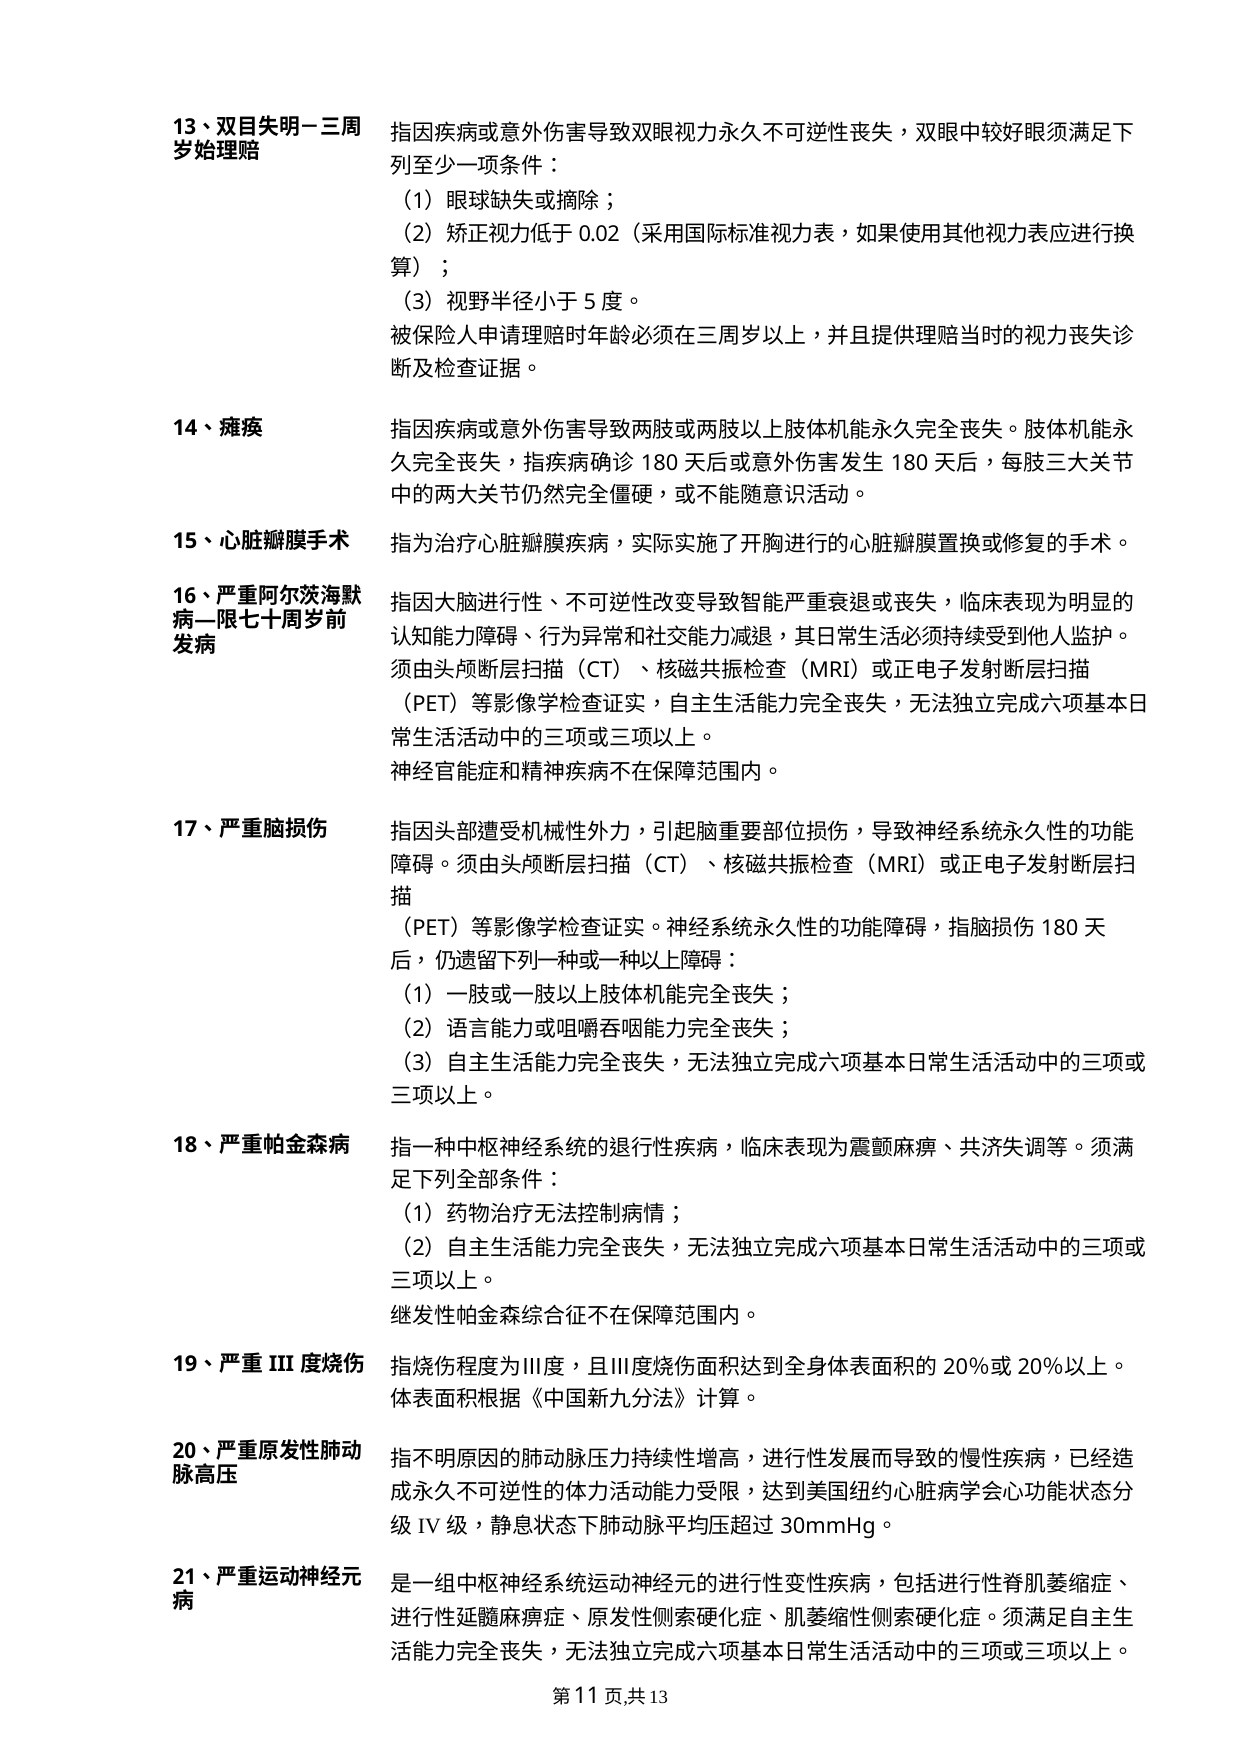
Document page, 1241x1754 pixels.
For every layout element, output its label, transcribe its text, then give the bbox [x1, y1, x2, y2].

text 神经官能症和精神疾病不在保障范围内。 [390, 756, 1163, 786]
subtitle 16、严重阿尔茨海默病—限七十周岁前发病 [172, 583, 368, 659]
subtitle 21、严重运动神经元病 [172, 1564, 368, 1615]
text 18、严重帕金森病 指一种中枢神经系统的退行性疾病，临床表现为震颤麻痹、共济失调等。须满 足下列全部条件： [172, 1129, 1140, 1194]
text （3）自主生活能力完全丧失，无法独立完成六项基本日常生活活动中的三项或三项以上。 [390, 1047, 1147, 1110]
text （1）一肢或一肢以上肢体机能完全丧失； [390, 979, 1163, 1009]
text （2）语言能力或咀嚼吞咽能力完全丧失； [390, 1013, 1163, 1043]
text 被保险人申请理赔时年龄必须在三周岁以上，并且提供理赔当时的视力丧失诊断及检查证据。 [390, 320, 1134, 383]
text 指不明原因的肺动脉压力持续性增高，进行性发展而导致的慢性疾病，已经造成永久不可逆性的体力活动能力受限，达到美国纽约心脏病学会心功能状态分级 IV 级，静息状态下肺动脉平均压超过 30mmHg。 [390, 1442, 1134, 1539]
text （2）矫正视力低于 0.02（采用国际标准视力表，如果使用其他视力表应进行换算）； [390, 218, 1140, 282]
text 15、心脏瓣膜手术 指为治疗心脏瓣膜疾病，实际实施了开胸进行的心脏瓣膜置换或修复的手术。 [172, 525, 1163, 558]
text 19、严重 III 度烧伤 指烧伤程度为Ⅲ度，且Ⅲ度烧伤面积达到全身体表面积的 20％或 20％以上。体表面积根据《中国新九分法》计算。 [172, 1348, 1140, 1413]
text 继发性帕金森综合征不在保障范围内。 [390, 1300, 1163, 1329]
text 14、瘫痪 指因疾病或意外伤害导致两肢或两肢以上肢体机能永久完全丧失。肢体机能永久完全丧失，指疾病确诊 180 天后或意外伤害发生 180 天后，每肢三大关节中的两大关节仍然完全僵硬，或不能随意识活动。 [172, 412, 1134, 509]
text 是一组中枢神经系统运动神经元的进行性变性疾病，包括进行性脊肌萎缩症、进行性延髓麻痹症、原发性侧索硬化症、肌萎缩性侧索硬化症。须满足自主生活能力完全丧失，无法独立完成六项基本日常生活活动中的三项或三项以上。 [390, 1568, 1134, 1665]
text （1）眼球缺失或摘除； [390, 184, 1163, 214]
text 指因大脑进行性、不可逆性改变导致智能严重衰退或丧失，临床表现为明显的认知能力障碍、行为异常和社交能力减退，其日常生活必须持续受到他人监护。须由头颅断层扫描（CT）、核磁共振检查（MRI）或正电子发射断层扫描（PET）等影像学检查证实，自主生活能力完全丧失，无法独立完成六项基本日常生活活动中的三项或三项以上。 [390, 587, 1151, 751]
text （2）自主生活能力完全丧失，无法独立完成六项基本日常生活活动中的三项或三项以上。 [390, 1232, 1147, 1295]
text （1）药物治疗无法控制病情； [390, 1198, 1163, 1228]
subtitle 20、严重原发性肺动脉高压 [172, 1438, 368, 1489]
text 17、严重脑损伤 指因头部遭受机械性外力，引起脑重要部位损伤，导致神经系统永久性的功能 障碍。须由头颅断层扫描（CT）、核磁共振检查（MRI）或正电子发射断层扫描 [172, 814, 1140, 911]
text （PET）等影像学检查证实。神经系统永久性的功能障碍，指脑损伤 180 天后， 仍遗留下列一种或一种以上障碍： [390, 911, 1145, 975]
subtitle 13、双目失明－三周岁始理赔 [172, 114, 368, 165]
text （3）视野半径小于 5 度。 [390, 286, 1163, 316]
text 指因疾病或意外伤害导致双眼视力永久不可逆性丧失，双眼中较好眼须满足下列至少一项条件： [390, 117, 1140, 180]
